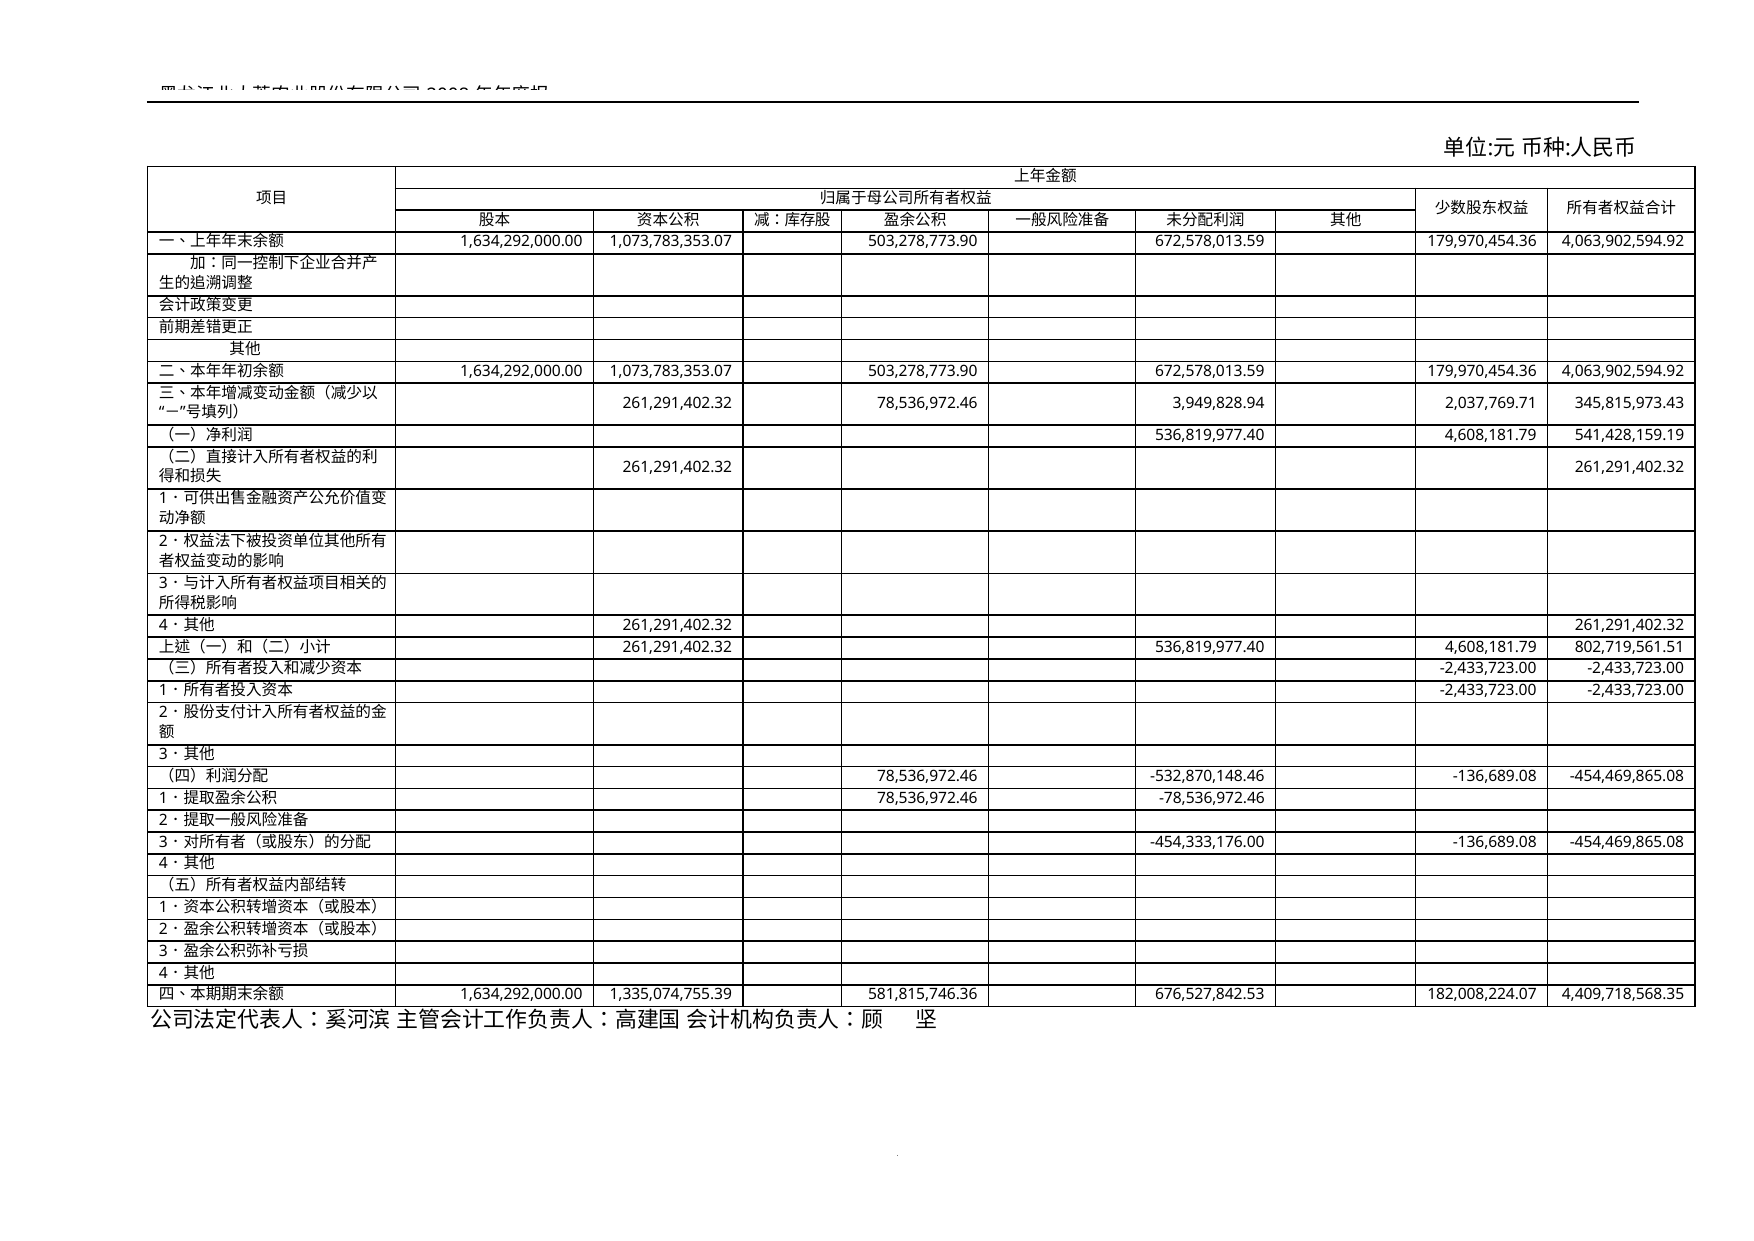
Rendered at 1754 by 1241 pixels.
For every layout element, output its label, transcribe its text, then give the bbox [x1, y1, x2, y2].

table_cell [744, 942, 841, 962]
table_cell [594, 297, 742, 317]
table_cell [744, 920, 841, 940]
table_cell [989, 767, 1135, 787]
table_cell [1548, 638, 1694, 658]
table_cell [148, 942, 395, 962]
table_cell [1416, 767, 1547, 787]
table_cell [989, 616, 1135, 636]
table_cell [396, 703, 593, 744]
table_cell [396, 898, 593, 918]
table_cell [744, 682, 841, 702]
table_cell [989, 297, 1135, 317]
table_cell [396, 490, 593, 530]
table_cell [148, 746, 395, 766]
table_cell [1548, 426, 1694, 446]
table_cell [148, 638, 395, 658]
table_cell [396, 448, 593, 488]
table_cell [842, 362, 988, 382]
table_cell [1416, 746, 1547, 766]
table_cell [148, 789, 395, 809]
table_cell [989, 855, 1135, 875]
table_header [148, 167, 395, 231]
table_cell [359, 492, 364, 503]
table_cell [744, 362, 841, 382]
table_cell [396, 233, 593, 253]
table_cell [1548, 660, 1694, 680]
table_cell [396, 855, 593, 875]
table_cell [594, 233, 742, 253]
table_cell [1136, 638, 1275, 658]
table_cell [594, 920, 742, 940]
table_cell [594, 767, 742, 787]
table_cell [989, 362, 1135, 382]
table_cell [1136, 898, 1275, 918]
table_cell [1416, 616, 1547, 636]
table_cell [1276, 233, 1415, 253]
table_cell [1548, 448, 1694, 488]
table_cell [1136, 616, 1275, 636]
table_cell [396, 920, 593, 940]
text 公司法定代表人：奚河滨 主管会计工作负责人：高建国 会计机构负责人：顾 坚 [150, 1007, 1710, 1032]
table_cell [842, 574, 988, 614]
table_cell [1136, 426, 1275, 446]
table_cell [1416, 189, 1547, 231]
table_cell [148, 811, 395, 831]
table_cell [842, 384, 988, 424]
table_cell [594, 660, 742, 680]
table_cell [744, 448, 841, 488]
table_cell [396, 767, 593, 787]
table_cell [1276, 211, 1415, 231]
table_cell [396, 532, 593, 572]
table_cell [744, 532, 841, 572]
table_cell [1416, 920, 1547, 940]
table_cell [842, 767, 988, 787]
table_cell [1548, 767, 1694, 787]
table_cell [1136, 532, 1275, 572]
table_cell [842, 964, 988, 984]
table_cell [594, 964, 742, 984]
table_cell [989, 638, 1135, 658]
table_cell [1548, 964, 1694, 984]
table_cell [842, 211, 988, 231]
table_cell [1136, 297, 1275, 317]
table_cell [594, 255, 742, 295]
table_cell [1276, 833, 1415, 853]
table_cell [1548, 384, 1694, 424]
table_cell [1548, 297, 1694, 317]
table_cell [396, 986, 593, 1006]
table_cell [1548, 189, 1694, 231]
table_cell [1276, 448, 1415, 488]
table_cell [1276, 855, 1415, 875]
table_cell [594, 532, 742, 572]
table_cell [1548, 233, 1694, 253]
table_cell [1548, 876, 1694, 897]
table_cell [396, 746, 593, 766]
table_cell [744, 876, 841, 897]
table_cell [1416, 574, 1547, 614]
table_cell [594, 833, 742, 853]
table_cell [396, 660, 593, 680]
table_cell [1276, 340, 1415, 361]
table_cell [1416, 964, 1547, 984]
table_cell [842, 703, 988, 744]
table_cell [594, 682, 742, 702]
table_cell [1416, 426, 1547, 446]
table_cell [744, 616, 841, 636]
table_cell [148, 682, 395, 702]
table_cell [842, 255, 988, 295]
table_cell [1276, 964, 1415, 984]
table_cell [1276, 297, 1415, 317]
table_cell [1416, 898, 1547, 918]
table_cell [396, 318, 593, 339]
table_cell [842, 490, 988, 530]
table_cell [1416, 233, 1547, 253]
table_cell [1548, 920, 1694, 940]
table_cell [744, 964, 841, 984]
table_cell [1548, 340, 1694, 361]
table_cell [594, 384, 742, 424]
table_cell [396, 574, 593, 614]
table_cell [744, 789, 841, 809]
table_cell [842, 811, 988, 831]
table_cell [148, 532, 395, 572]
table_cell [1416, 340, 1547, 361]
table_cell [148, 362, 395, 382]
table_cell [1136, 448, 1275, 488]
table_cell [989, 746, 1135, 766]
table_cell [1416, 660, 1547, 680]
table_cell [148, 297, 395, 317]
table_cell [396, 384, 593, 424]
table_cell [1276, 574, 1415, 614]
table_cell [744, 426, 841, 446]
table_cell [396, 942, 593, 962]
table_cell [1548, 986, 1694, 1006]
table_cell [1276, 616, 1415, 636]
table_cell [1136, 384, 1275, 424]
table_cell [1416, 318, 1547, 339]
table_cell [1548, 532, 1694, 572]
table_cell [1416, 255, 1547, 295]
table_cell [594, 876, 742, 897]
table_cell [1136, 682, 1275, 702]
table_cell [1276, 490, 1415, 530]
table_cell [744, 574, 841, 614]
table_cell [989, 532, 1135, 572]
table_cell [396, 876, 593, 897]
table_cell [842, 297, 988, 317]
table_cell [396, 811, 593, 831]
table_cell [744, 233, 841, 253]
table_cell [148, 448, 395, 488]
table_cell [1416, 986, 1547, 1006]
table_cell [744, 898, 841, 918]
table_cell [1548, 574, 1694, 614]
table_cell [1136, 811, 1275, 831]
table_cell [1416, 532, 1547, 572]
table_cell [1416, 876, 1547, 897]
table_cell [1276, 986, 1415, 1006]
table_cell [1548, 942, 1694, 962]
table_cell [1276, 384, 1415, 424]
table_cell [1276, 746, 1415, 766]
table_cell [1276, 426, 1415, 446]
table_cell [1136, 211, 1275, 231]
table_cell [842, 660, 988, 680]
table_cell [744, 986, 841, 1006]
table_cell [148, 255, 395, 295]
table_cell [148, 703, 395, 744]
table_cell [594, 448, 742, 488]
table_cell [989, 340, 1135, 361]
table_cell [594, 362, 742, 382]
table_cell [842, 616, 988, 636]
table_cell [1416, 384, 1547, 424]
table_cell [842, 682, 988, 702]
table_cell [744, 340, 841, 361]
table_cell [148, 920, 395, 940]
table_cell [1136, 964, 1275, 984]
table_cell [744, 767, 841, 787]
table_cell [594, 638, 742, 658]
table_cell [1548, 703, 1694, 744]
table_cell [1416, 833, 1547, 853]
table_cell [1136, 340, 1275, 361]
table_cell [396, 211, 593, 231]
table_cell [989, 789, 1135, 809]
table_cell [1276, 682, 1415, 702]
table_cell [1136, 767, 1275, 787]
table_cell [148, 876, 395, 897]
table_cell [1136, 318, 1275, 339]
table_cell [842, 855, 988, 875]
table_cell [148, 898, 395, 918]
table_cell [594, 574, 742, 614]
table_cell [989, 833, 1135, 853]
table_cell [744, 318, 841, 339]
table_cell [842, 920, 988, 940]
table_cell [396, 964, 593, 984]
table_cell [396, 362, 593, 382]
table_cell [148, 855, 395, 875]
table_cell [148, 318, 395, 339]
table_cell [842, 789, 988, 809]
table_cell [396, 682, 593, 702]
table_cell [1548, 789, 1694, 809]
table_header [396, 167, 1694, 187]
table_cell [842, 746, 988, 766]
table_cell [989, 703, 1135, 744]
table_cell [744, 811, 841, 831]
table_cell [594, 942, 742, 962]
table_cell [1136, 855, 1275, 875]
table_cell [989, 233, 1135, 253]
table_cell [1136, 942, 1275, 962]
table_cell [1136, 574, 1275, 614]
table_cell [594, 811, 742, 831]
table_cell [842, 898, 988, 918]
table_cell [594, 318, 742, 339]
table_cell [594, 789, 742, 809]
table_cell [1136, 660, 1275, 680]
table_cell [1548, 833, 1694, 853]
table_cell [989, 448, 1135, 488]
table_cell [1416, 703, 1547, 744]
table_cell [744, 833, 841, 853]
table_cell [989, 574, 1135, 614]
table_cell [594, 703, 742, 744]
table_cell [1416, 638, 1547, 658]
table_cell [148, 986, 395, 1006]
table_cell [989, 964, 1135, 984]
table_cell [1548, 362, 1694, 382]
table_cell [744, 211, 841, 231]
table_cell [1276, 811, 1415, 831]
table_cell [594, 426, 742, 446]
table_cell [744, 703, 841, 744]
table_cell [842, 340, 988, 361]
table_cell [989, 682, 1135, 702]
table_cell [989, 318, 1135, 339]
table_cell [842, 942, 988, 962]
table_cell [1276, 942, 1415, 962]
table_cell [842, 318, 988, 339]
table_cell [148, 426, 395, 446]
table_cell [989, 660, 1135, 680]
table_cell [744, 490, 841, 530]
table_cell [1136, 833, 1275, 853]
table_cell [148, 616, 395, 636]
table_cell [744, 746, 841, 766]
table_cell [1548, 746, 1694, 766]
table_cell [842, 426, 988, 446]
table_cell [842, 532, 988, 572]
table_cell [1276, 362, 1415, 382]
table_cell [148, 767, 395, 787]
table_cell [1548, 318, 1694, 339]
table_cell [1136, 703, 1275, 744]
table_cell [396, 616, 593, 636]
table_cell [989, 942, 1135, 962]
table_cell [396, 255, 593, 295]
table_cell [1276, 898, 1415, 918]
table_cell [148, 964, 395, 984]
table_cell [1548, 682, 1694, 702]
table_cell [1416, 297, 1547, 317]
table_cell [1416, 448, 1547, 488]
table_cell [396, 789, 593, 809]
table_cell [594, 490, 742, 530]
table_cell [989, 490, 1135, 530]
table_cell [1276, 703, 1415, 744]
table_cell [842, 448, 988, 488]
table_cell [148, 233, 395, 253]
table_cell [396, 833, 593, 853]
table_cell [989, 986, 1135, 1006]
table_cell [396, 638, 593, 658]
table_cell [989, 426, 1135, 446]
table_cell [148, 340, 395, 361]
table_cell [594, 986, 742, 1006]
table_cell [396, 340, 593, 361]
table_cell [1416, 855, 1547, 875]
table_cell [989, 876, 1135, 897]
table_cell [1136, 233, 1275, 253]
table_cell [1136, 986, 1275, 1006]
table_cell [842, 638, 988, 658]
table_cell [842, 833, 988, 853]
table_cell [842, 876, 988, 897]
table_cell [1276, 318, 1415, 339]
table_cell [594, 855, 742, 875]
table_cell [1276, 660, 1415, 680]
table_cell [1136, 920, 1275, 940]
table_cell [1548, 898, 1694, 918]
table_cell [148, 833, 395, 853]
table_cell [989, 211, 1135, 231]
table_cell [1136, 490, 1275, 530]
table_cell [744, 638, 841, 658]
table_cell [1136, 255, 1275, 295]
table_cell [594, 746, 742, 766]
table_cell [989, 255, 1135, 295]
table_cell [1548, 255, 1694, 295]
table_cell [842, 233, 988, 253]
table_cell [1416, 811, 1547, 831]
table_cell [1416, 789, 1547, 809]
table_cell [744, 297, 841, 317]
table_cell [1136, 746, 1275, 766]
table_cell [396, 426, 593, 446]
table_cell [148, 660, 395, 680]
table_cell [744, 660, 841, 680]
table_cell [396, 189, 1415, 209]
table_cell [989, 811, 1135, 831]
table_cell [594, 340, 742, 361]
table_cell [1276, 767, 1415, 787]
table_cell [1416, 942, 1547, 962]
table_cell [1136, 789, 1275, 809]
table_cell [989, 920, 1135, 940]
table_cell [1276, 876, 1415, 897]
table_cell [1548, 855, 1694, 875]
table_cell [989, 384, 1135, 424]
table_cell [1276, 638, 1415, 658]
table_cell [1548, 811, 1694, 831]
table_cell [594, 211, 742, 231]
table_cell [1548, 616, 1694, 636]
text 单位:元 币种:人民币 [135, 132, 1636, 162]
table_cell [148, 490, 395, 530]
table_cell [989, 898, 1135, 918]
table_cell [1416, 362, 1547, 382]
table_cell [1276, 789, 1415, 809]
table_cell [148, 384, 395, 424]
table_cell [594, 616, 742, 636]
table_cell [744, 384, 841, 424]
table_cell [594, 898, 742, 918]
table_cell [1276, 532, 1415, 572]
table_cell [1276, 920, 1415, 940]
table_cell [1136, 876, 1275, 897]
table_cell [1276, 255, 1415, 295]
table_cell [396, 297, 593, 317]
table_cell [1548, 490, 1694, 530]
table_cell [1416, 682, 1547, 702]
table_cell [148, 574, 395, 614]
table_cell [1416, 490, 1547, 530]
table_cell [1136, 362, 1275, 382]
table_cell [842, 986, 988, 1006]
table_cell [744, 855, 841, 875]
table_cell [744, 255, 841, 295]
